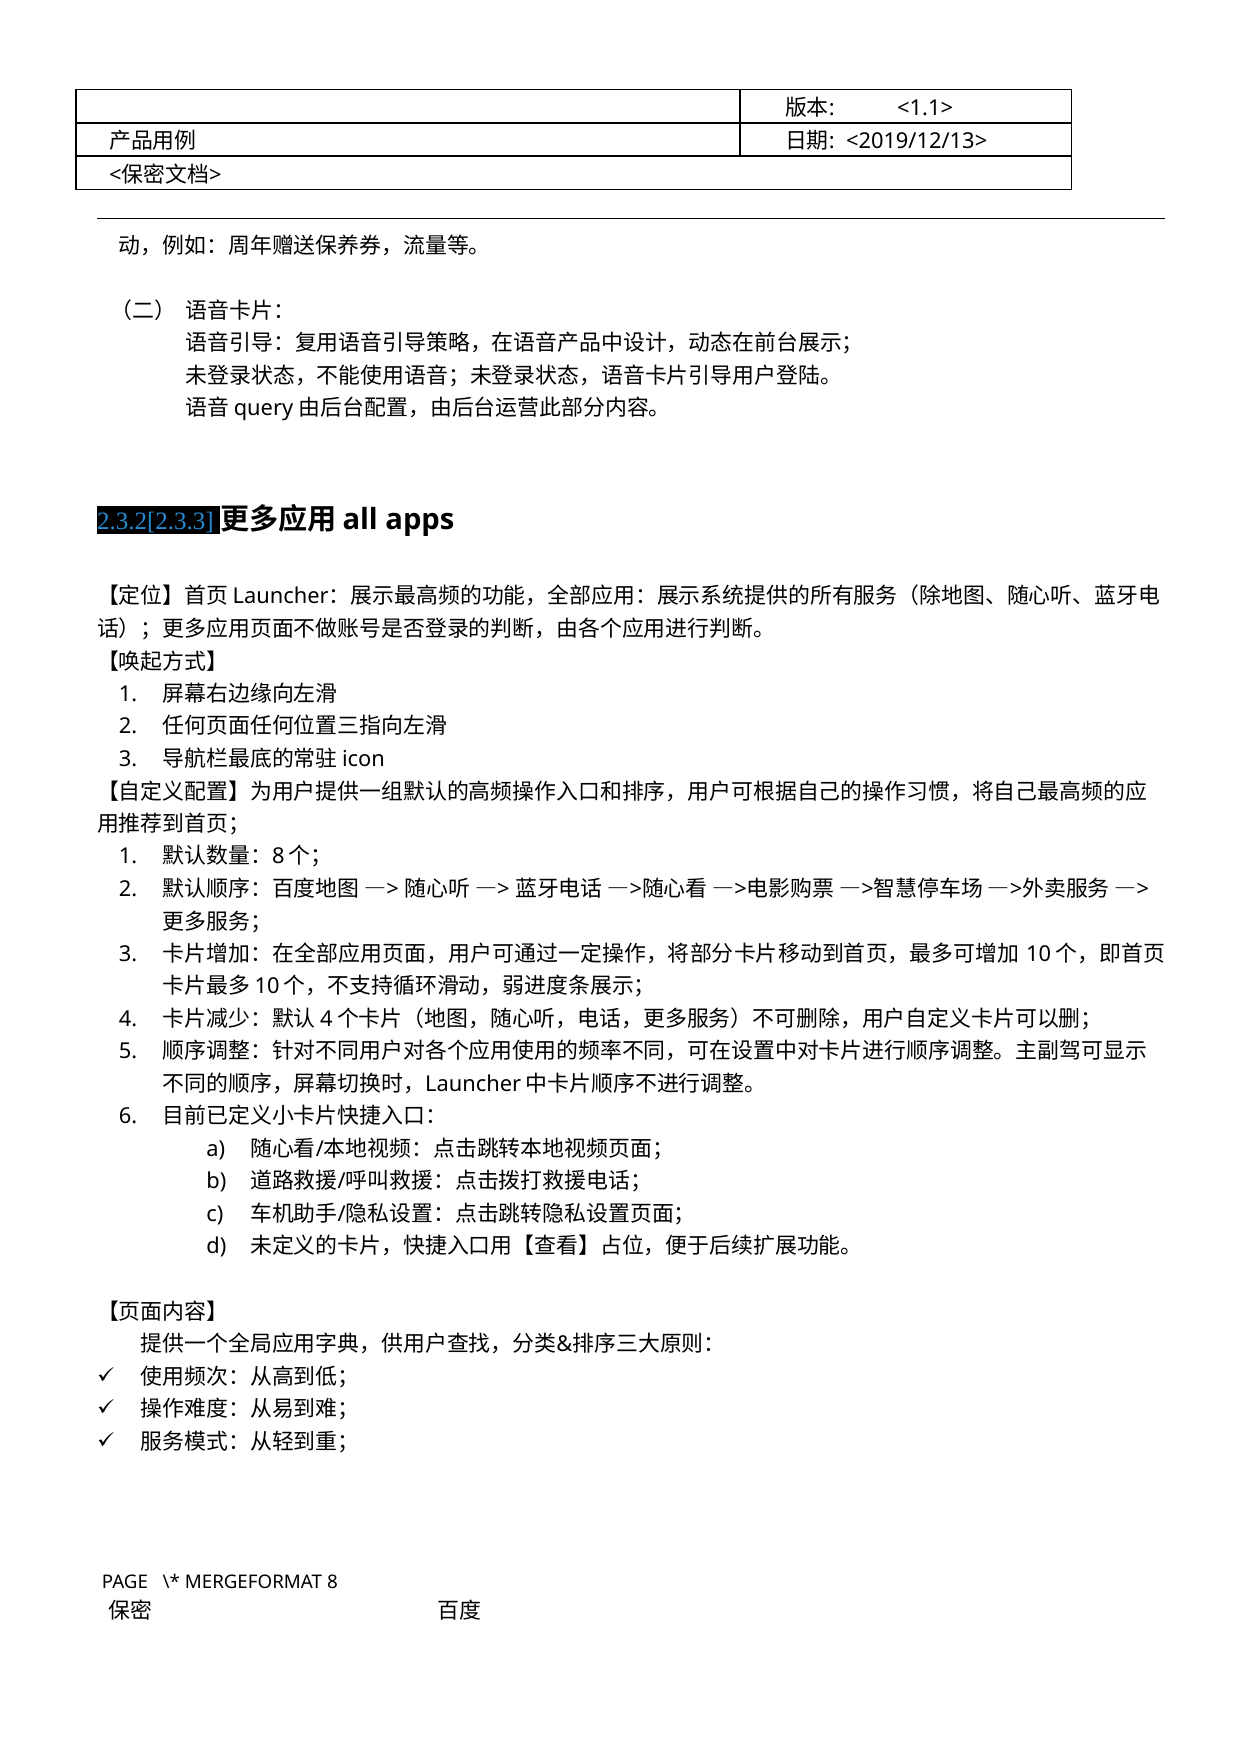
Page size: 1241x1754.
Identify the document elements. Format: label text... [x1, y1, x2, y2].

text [119, 227, 1165, 260]
list 目前已定义小卡片快捷入口： [119, 1098, 1165, 1131]
text 未登录状态，不能使用语音；未登录状态，语音卡片引导用户登陆。 [185, 357, 1165, 390]
list 随心看/本地视频：点击跳转本地视频页面； [206, 1131, 1165, 1163]
list 未定义的卡片，快捷入口用【查看】占位，便于后续扩展功能。 [206, 1228, 1165, 1261]
list 屏幕右边缘向左滑 [119, 676, 1165, 708]
text 【自定义配置】为用户提供一组默认的高频操作入口和排序，用户可根据自己的操作习惯，将自己最高频的应用推荐到首页； [97, 773, 1165, 838]
list 使用频次：从高到低； [97, 1358, 1165, 1391]
text 【唤起方式】 [97, 643, 1165, 676]
list 导航栏最底的常驻icon [119, 741, 1165, 773]
list 卡片增加：在全部应用页面，用户可通过一定操作，将部分卡片移动到首页，最多可增加10个，即首页卡片最多10个，不支持循环滑动，弱进度条展示； [119, 936, 1165, 1001]
list 语音卡片： [110, 292, 1165, 325]
list 卡片减少：默认4个卡片（地图，随心听，电话，更多服务）不可删除，用户自定义卡片可以删； [119, 1001, 1165, 1033]
list 操作难度：从易到难； [97, 1391, 1165, 1423]
text 【定位】首页Launcher：展示最高频的功能，全部应用：展示系统提供的所有服务（除地图、随心听、蓝牙电话）；更多应用页面不做账号是否登录的判断，由各个应用进行判断。 [97, 578, 1165, 643]
list 任何页面任何位置三指向左滑 [119, 708, 1165, 741]
list 道路救援/呼叫救援：点击拨打救援电话； [206, 1163, 1165, 1196]
text 提供一个全局应用字典，供用户查找，分类&排序三大原则： [97, 1326, 1165, 1358]
list 顺序调整：针对不同用户对各个应用使用的频率不同，可在设置中对卡片进行顺序调整。主副驾可显示不同的顺序，屏幕切换时，Launcher中卡片顺序不进行调整。 [119, 1033, 1165, 1098]
list 默认数量：8个； [119, 838, 1165, 871]
subtitle 更多应用all apps [97, 484, 1143, 549]
list 车机助手/隐私设置：点击跳转隐私设置页面； [206, 1196, 1165, 1228]
list 默认顺序：百度地图 —> 随心听 —> 蓝牙电话 —>随心看 —>电影购票 —>智慧停车场 —>外卖服务 —>更多服务； [119, 871, 1165, 936]
text 语音引导：复用语音引导策略，在语音产品中设计，动态在前台展示； [185, 325, 1165, 357]
list 服务模式：从轻到重； [97, 1423, 1165, 1456]
text 【页面内容】 [97, 1293, 1165, 1326]
text 语音query 由后台配置，由后台运营此部分内容。 [185, 390, 1165, 422]
